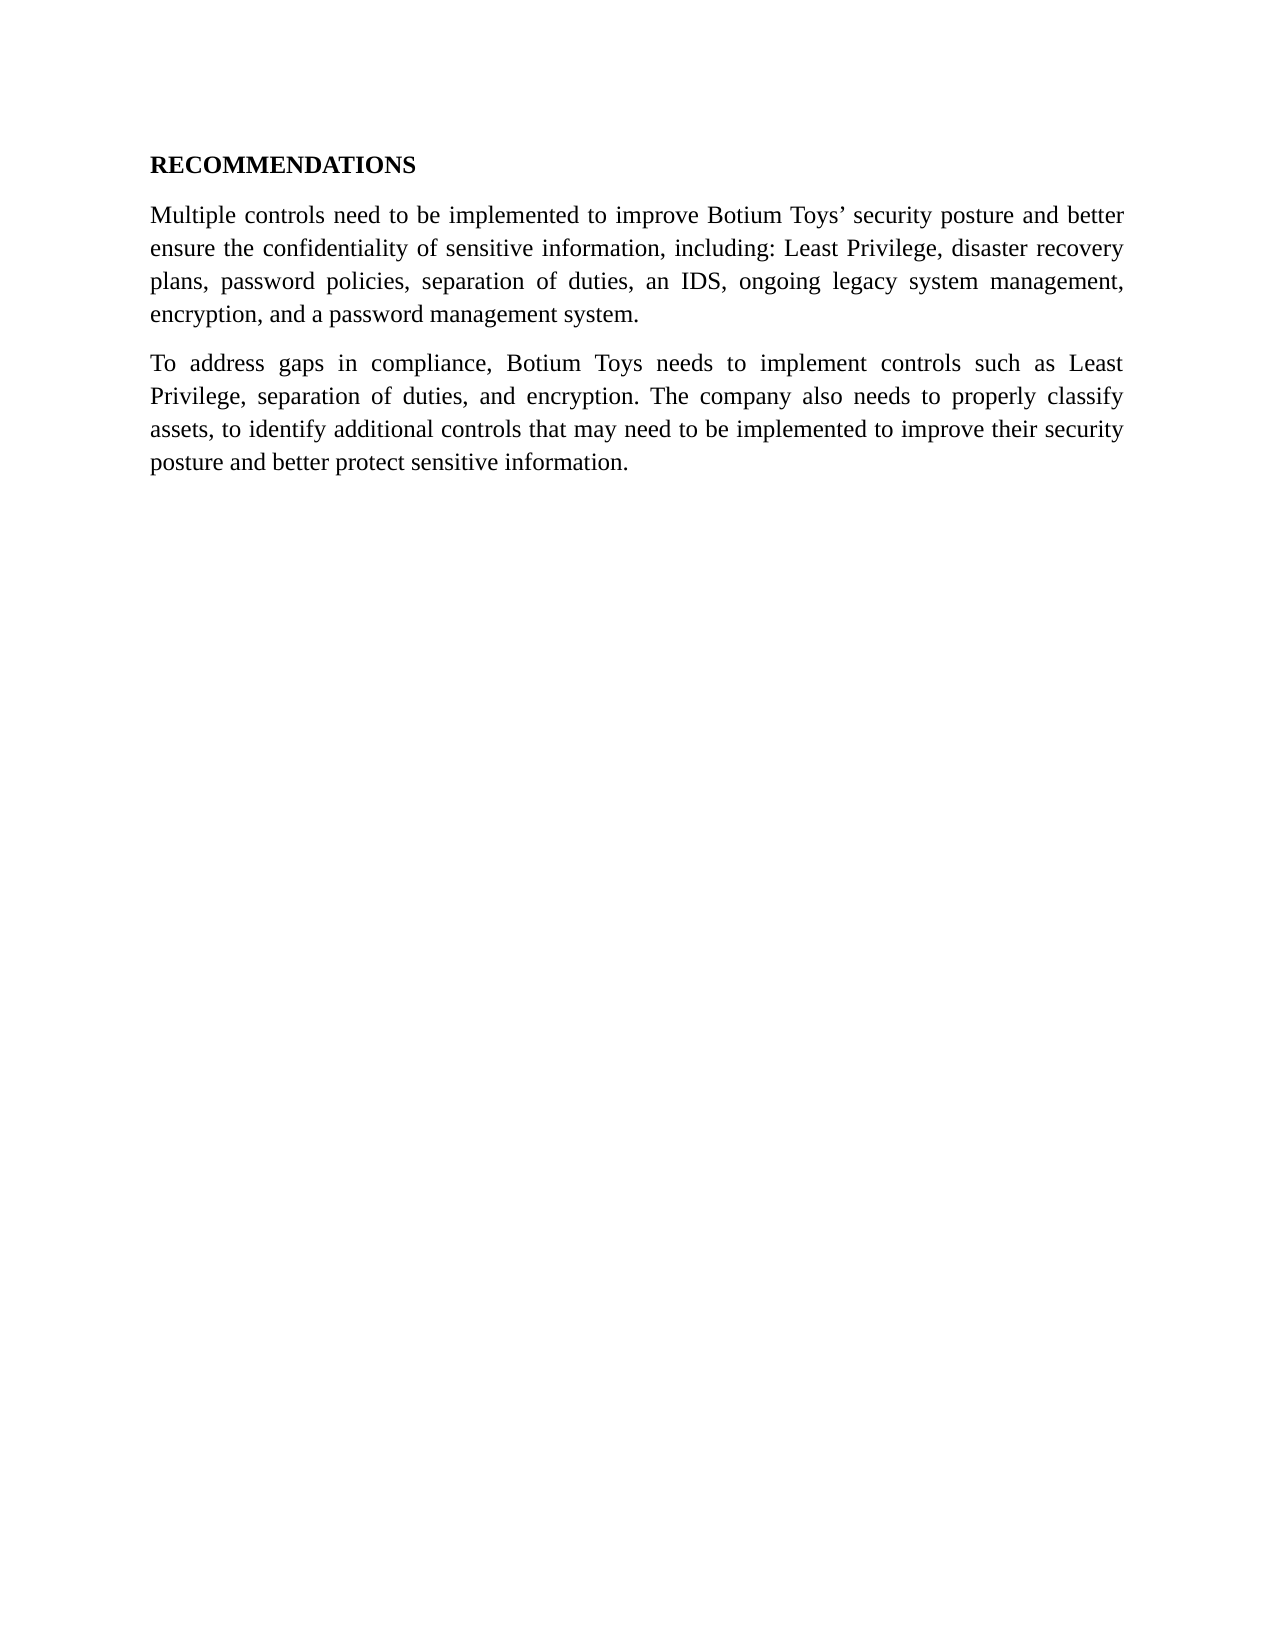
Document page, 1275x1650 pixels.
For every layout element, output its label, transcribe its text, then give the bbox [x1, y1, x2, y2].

text Multiple controls need to be implemented to improve Botium Toys’ security posture and better ensure the confidentiality of sensitive information, including: Least Privilege, disaster recovery plans, password policies, separation of duties, an IDS, ongoing legacy system management, encryption, and a password management system. [150, 200, 1125, 327]
text RECOMMENDATIONS [150, 150, 1125, 179]
text To address gaps in compliance, Botium Toys needs to implement controls such as Least Privilege, separation of duties, and encryption. The company also needs to properly classify assets, to identify additional controls that may need to be implemented to improve their security posture and better protect sensitive information. [150, 348, 1125, 476]
